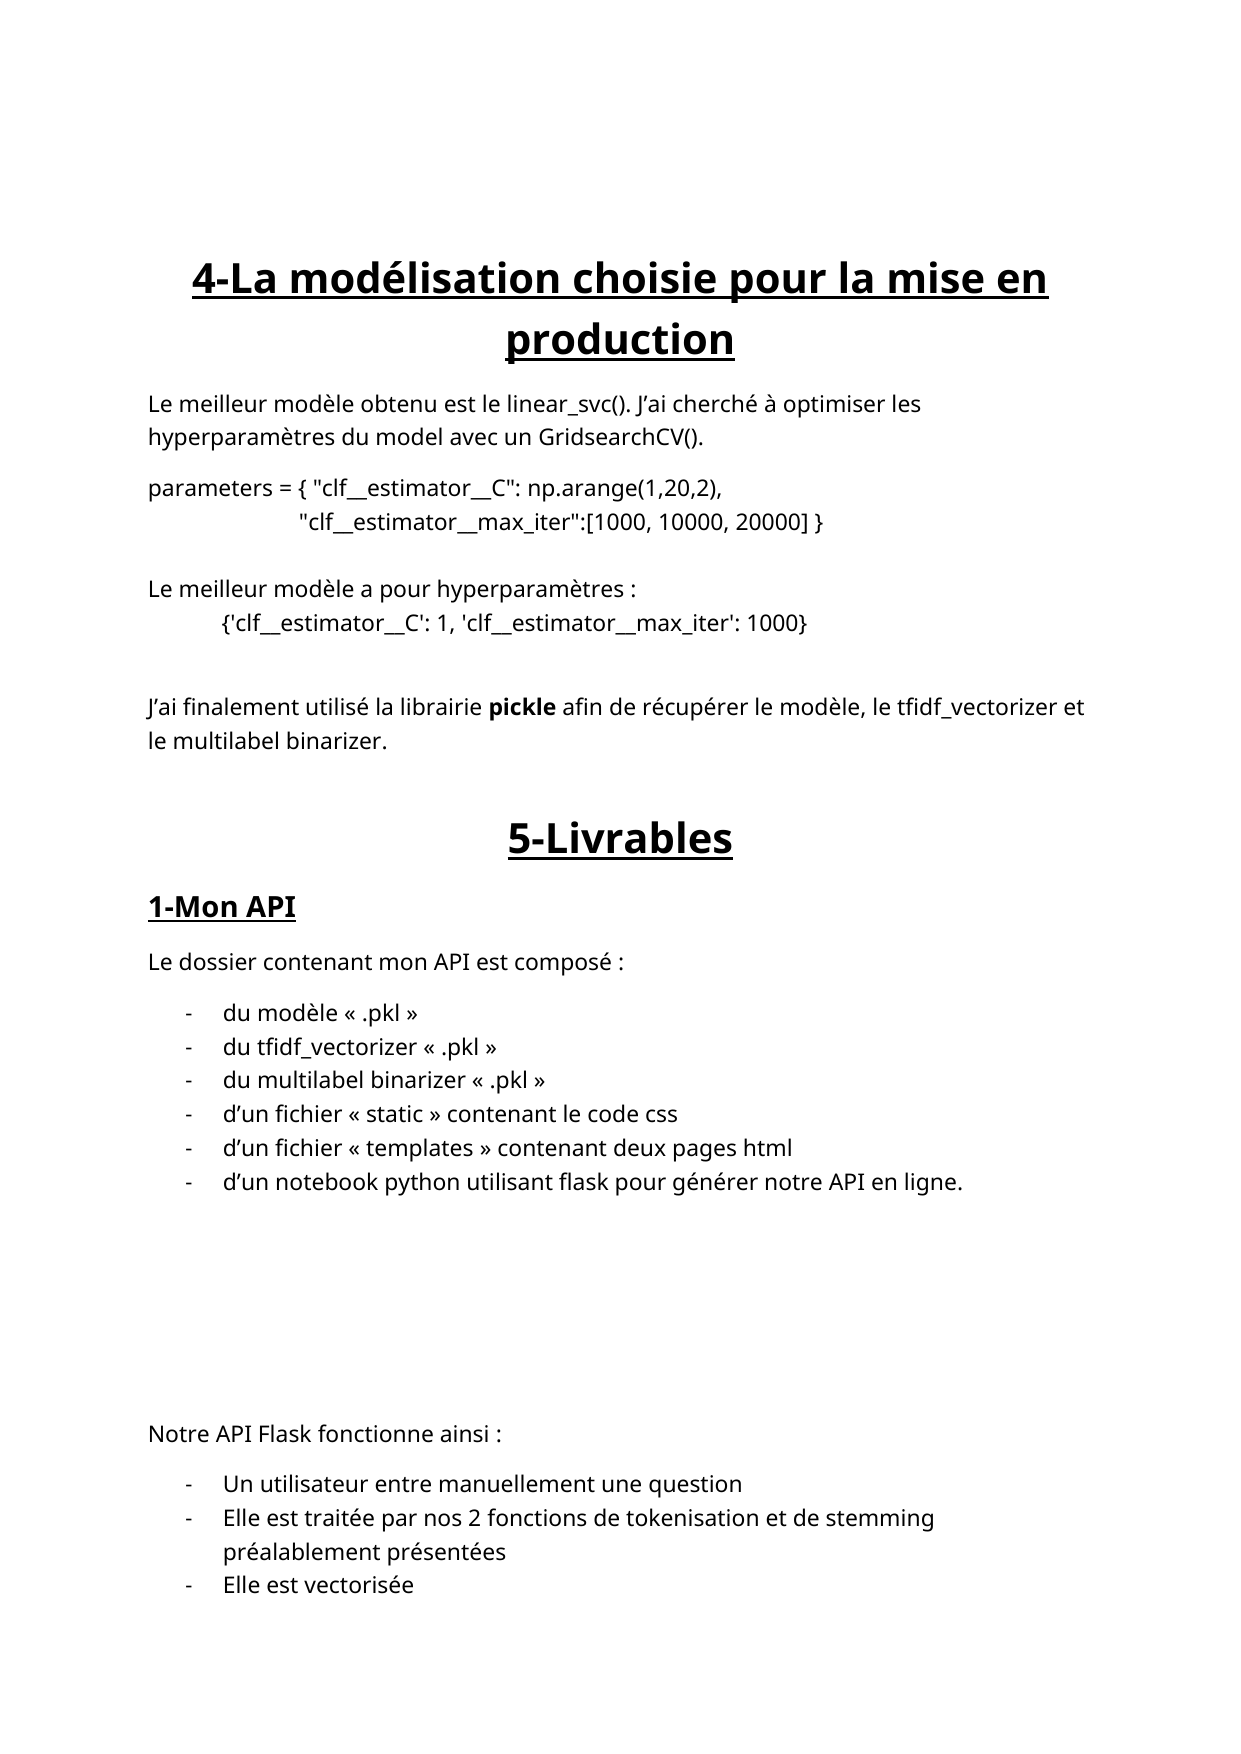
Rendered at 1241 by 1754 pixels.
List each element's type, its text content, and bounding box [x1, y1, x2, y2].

text Le dossier contenant mon API est composé : [148, 946, 1093, 977]
list d’un notebook python utilisant flask pour générer notre API en ligne. [185, 1165, 1093, 1197]
text J’ai finalement utilisé la librairie pickle afin de récupérer le modèle, le tfidf_vectorizer et le multilabel binarizer. [148, 691, 1093, 756]
list du multilabel binarizer « .pkl » [185, 1064, 1093, 1095]
list Elle est traitée par nos 2 fonctions de tokenisation et de stemming préalablement présentées [185, 1502, 1093, 1567]
text Notre API Flask fonctionne ainsi : [148, 1417, 1093, 1449]
list du modèle « .pkl » [185, 997, 1093, 1028]
text Le meilleur modèle a pour hyperparamètres : [148, 573, 1093, 604]
text "clf__estimator__max_iter":[1000, 10000, 20000] } [221, 506, 1093, 537]
list Elle est vectorisée [185, 1569, 1093, 1600]
list Un utilisateur entre manuellement une question [185, 1468, 1093, 1499]
text 5-Livrables [148, 809, 1093, 866]
text parameters = { "clf__estimator__C": np.arange(1,20,2), [148, 472, 1093, 503]
list d’un fichier « static » contenant le code css [185, 1098, 1093, 1129]
list du tfidf_vectorizer « .pkl » [185, 1030, 1093, 1062]
list d’un fichier « templates » contenant deux pages html [185, 1132, 1093, 1163]
text {'clf__estimator__C': 1, 'clf__estimator__max_iter': 1000} [221, 607, 1093, 638]
text 1-Mon API [148, 887, 1093, 926]
text 4-La modélisation choisie pour la mise en production [148, 248, 1093, 366]
text Le meilleur modèle obtenu est le linear_svc(). J’ai cherché à optimiser les hyperparamètres du model avec un GridsearchCV(). [148, 388, 1093, 453]
